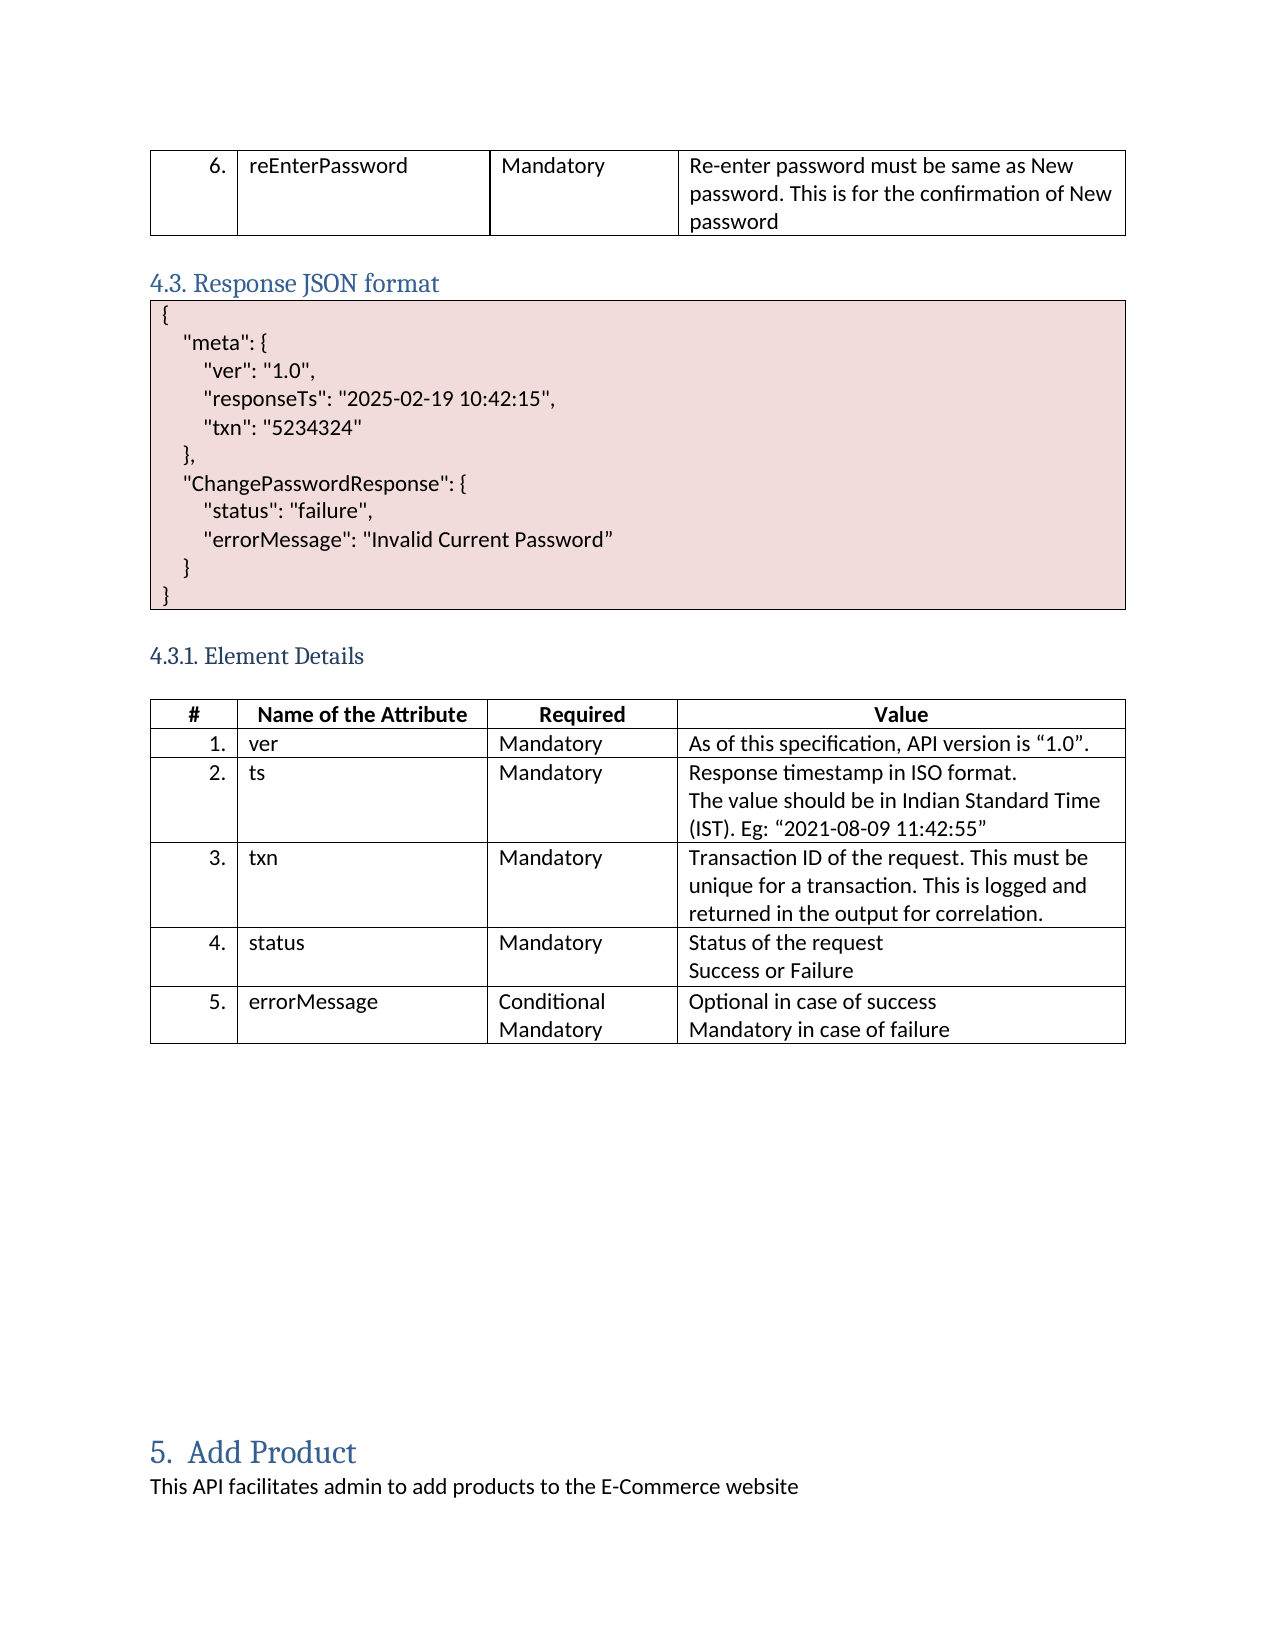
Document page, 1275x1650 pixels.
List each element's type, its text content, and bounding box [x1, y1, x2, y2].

subtitle Element Details [150, 642, 1125, 671]
table_cell 2. [151, 758, 237, 842]
table_cell 4. [151, 928, 237, 986]
table_cell reEnterPassword [238, 151, 489, 235]
table_cell errorMessage [238, 987, 487, 1043]
subtitle Response JSON format [150, 268, 1125, 299]
table_cell 3. [151, 843, 237, 927]
table_cell Response timestamp in ISO format. The value should be in Indian Standard Time (IST). Eg: “2021-08-09 11:42:55” [678, 758, 1125, 842]
table_cell Mandatory [488, 843, 677, 927]
table_cell Optional in case of success Mandatory in case of failure [678, 987, 1125, 1043]
table_cell Mandatory [488, 928, 677, 986]
table_cell Re-enter password must be same as New password. This is for the confirmation of New password [679, 151, 1125, 235]
table_header # [151, 700, 237, 728]
table_cell Status of the request Success or Failure [678, 928, 1125, 986]
table_cell Transaction ID of the request. This must be unique for a transaction. This is logged and returned in the output for correlation. [678, 843, 1125, 927]
table_cell 1. [151, 729, 237, 757]
subtitle Add Product [150, 1433, 1125, 1472]
table_cell 6. [151, 151, 237, 235]
text This API facilitates admin to add products to the E-Commerce website [150, 1472, 1125, 1500]
table_cell status [238, 928, 487, 986]
table_header Name of the Attribute [238, 700, 487, 728]
table_cell Mandatory [491, 151, 678, 235]
table_cell Mandatory [488, 758, 677, 842]
table_cell ver [238, 729, 487, 757]
table_cell Mandatory [488, 729, 677, 757]
table_header { "meta": { "ver": "1.0", "responseTs": "2025-02-19 10:42:15", "txn": "5234324" }, "ChangePasswordResponse": { "status": "failure", "errorMessage": "Invalid Current Password” } } [151, 301, 1125, 609]
table_cell Conditional Mandatory [488, 987, 677, 1043]
table_cell txn [238, 843, 487, 927]
table_cell As of this specification, API version is “1.0”. [678, 729, 1125, 757]
table_header Value [678, 700, 1125, 728]
table_cell 5. [151, 987, 237, 1043]
table_cell ts [238, 758, 487, 842]
table_header Required [488, 700, 677, 728]
